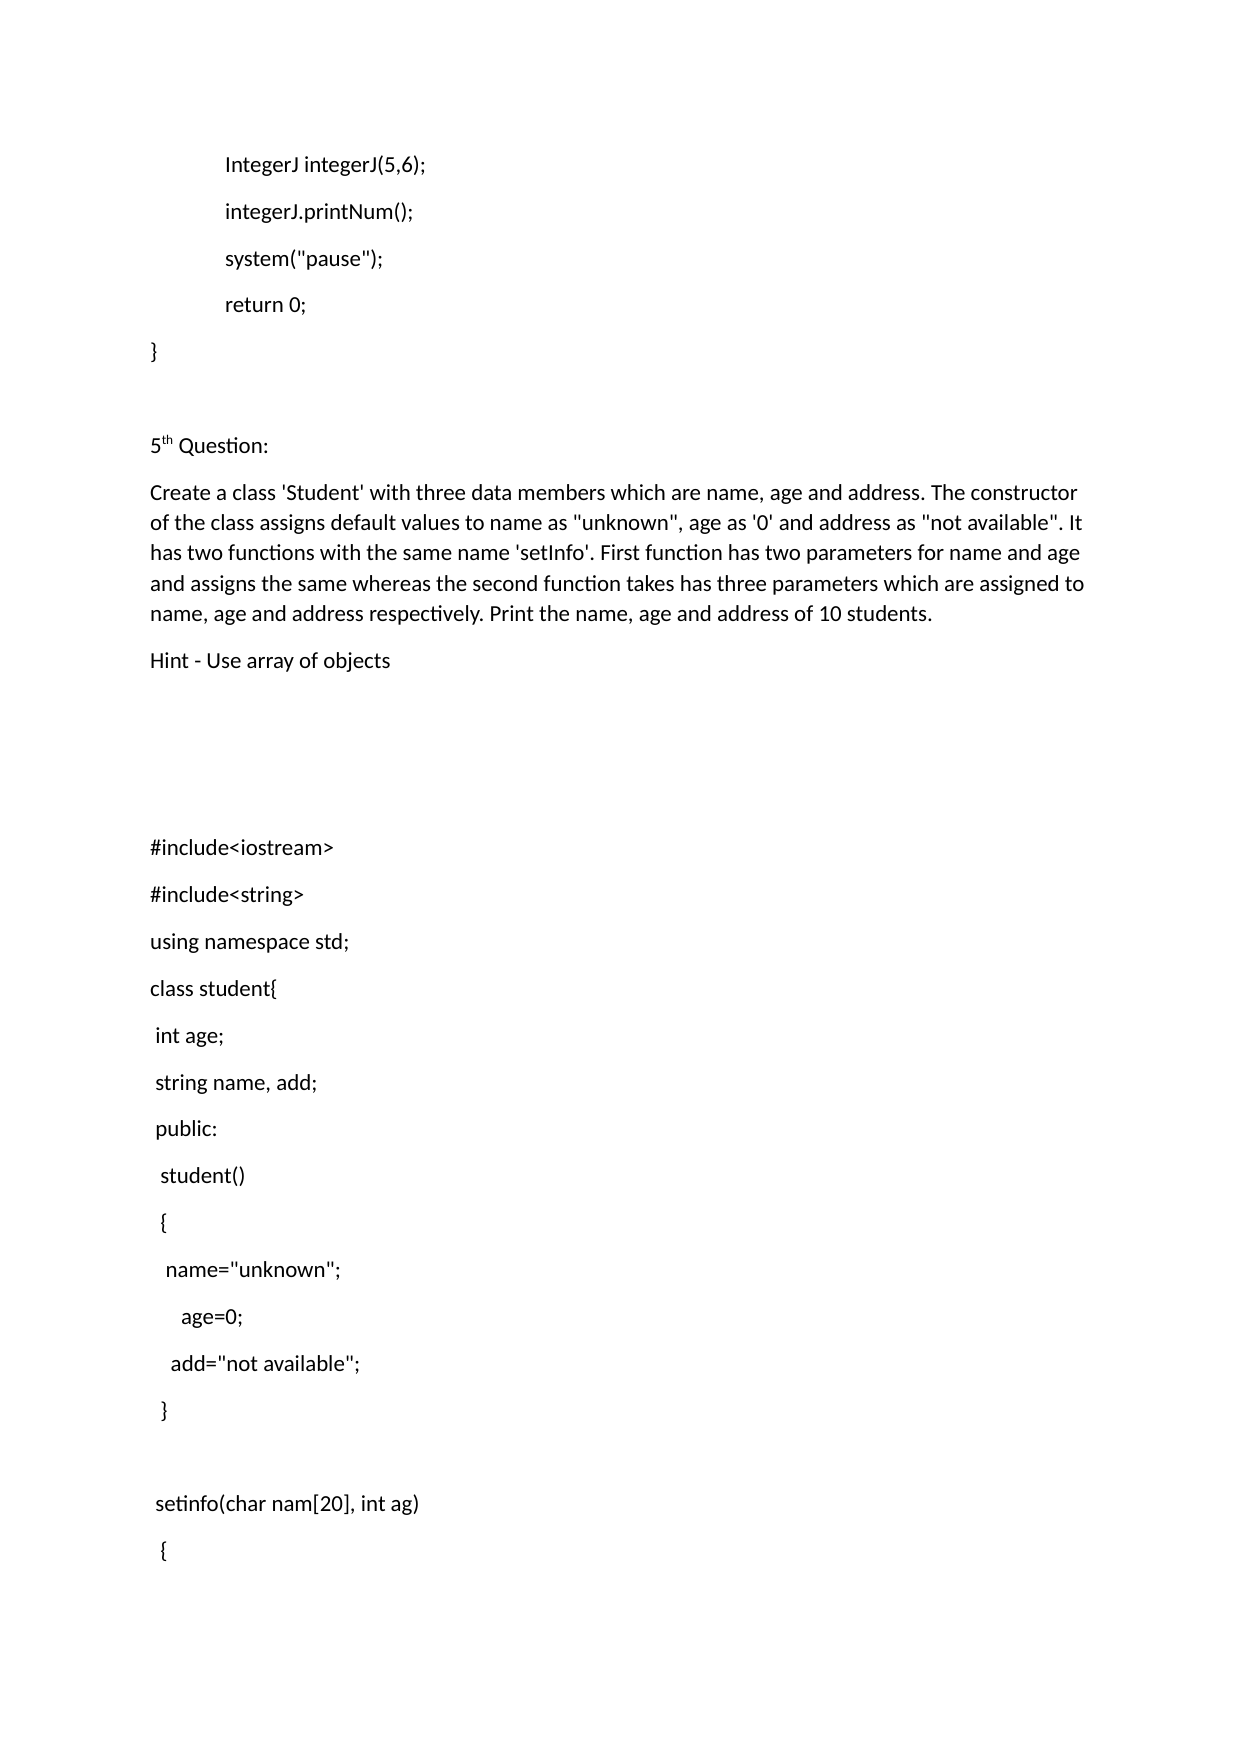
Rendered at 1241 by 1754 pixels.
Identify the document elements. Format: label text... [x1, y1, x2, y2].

text { [150, 1208, 1090, 1236]
text { [150, 1536, 1090, 1564]
text } [150, 337, 1090, 366]
text age=0; [150, 1302, 1090, 1330]
text student() [150, 1161, 1090, 1189]
text public: [150, 1114, 1090, 1143]
text name="unknown"; [150, 1255, 1090, 1283]
text return 0; [150, 291, 1090, 319]
text string name, add; [150, 1068, 1090, 1096]
text #include<string> [150, 880, 1090, 908]
text int age; [150, 1021, 1090, 1049]
text setinfo(char nam[20], int ag) [150, 1489, 1090, 1518]
text integerJ.printNum(); [150, 197, 1090, 225]
text system("pause"); [150, 244, 1090, 272]
text IntegerJ integerJ(5,6); [150, 150, 1090, 178]
text class student{ [150, 974, 1090, 1002]
text Hint - Use array of objects [150, 646, 1090, 674]
text 5th Question: [150, 431, 1090, 459]
text add="not available"; [150, 1349, 1090, 1377]
text using namespace std; [150, 927, 1090, 955]
text #include<iostream> [150, 833, 1090, 861]
text } [150, 1396, 1090, 1424]
text Create a class 'Student' with three data members which are name, age and address. The constructor of the class assigns default values to name as "unknown", age as '0' and address as "not available". It has two functions with the same name 'setInfo'. First function has two parameters for name and age and assigns the same whereas the second function takes has three parameters which are assigned to name, age and address respectively. Print the name, age and address of 10 students. [150, 478, 1090, 627]
